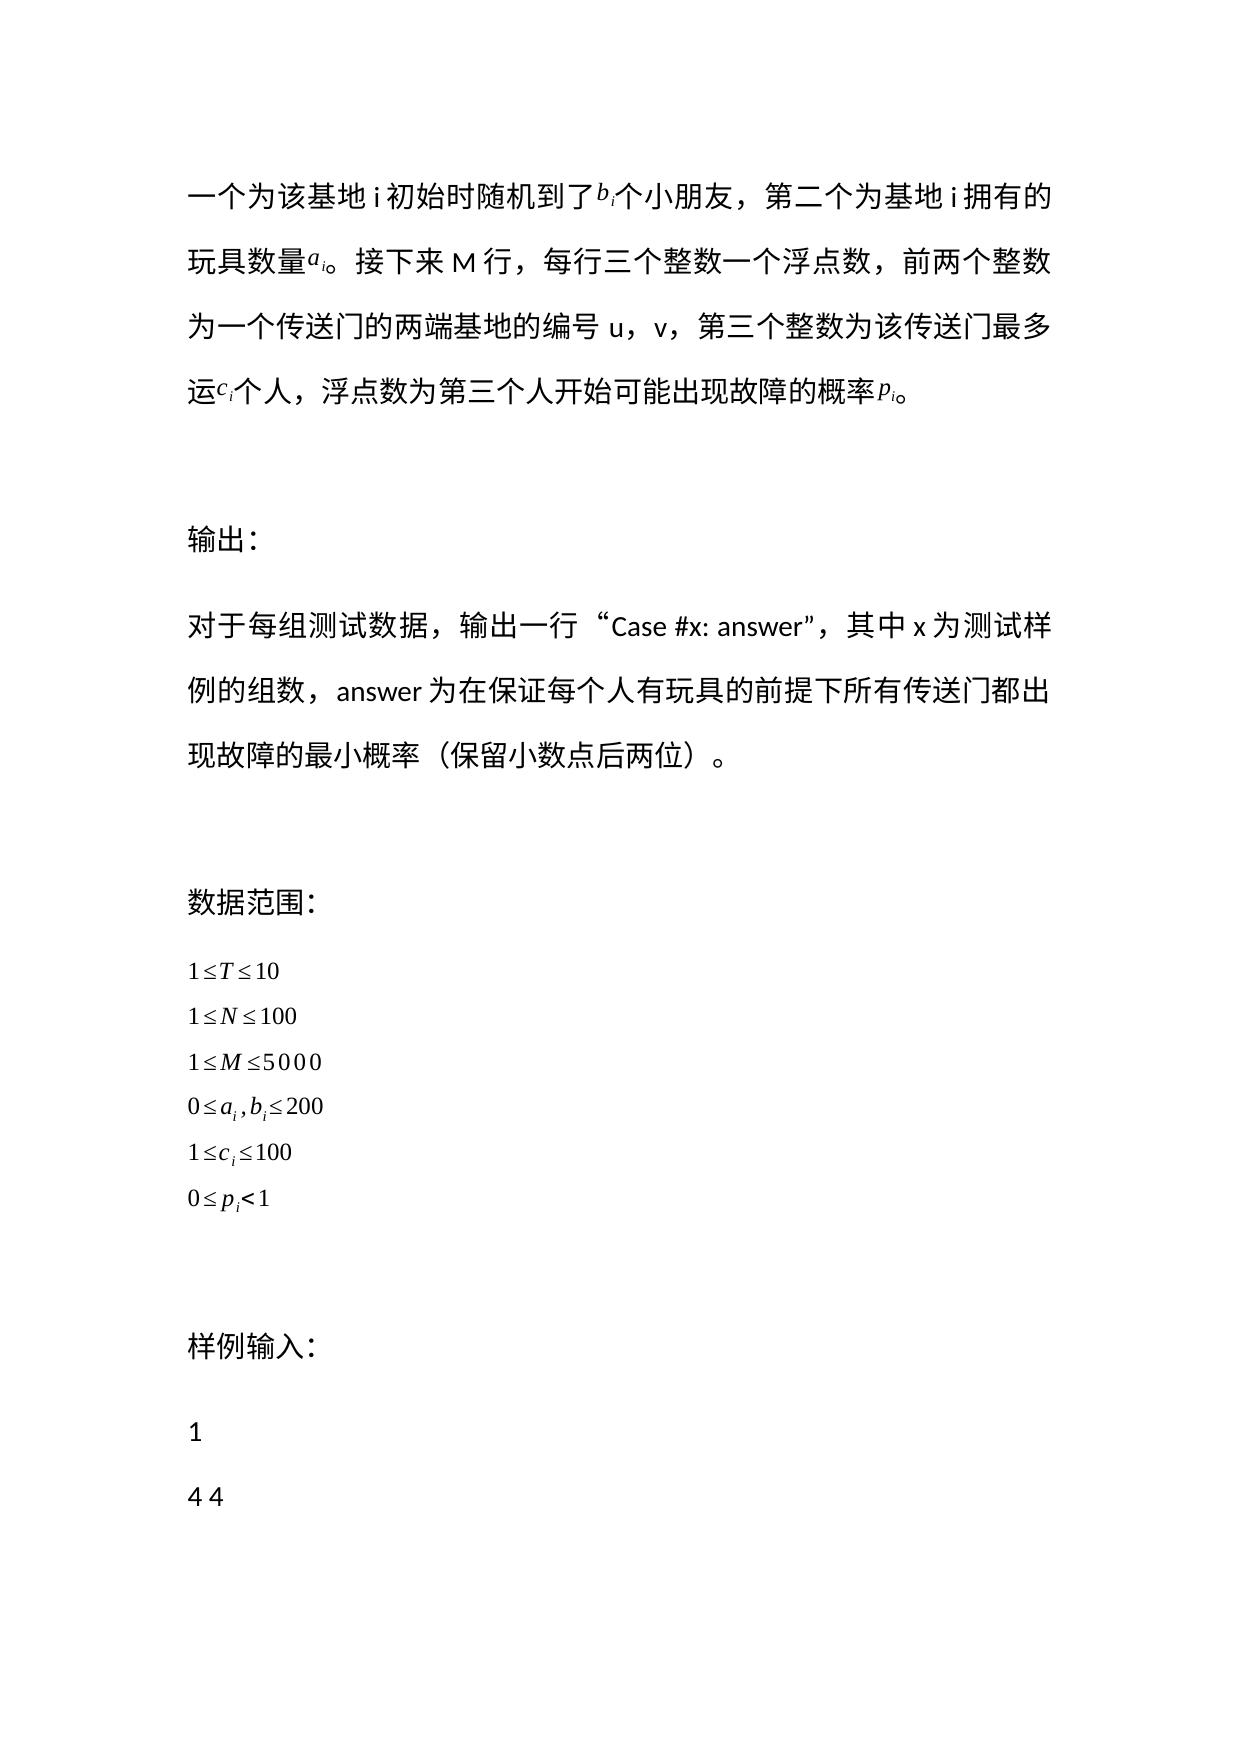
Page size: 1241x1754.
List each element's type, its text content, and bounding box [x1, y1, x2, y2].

text 1 [187, 1399, 1053, 1464]
text 数据范围： [187, 869, 1053, 934]
text 样例输入： [187, 1313, 1053, 1378]
text 对于每组测试数据，输出一行“Case #x: answer”，其中x为测试样例的组数，answer为在保证每个人有玩具的前提下所有传送门都出现故障的最小概率（保留小数点后两位）。 [187, 591, 1053, 786]
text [187, 162, 1053, 422]
text 输出： [187, 505, 1053, 570]
text 4 4 [187, 1464, 1053, 1529]
